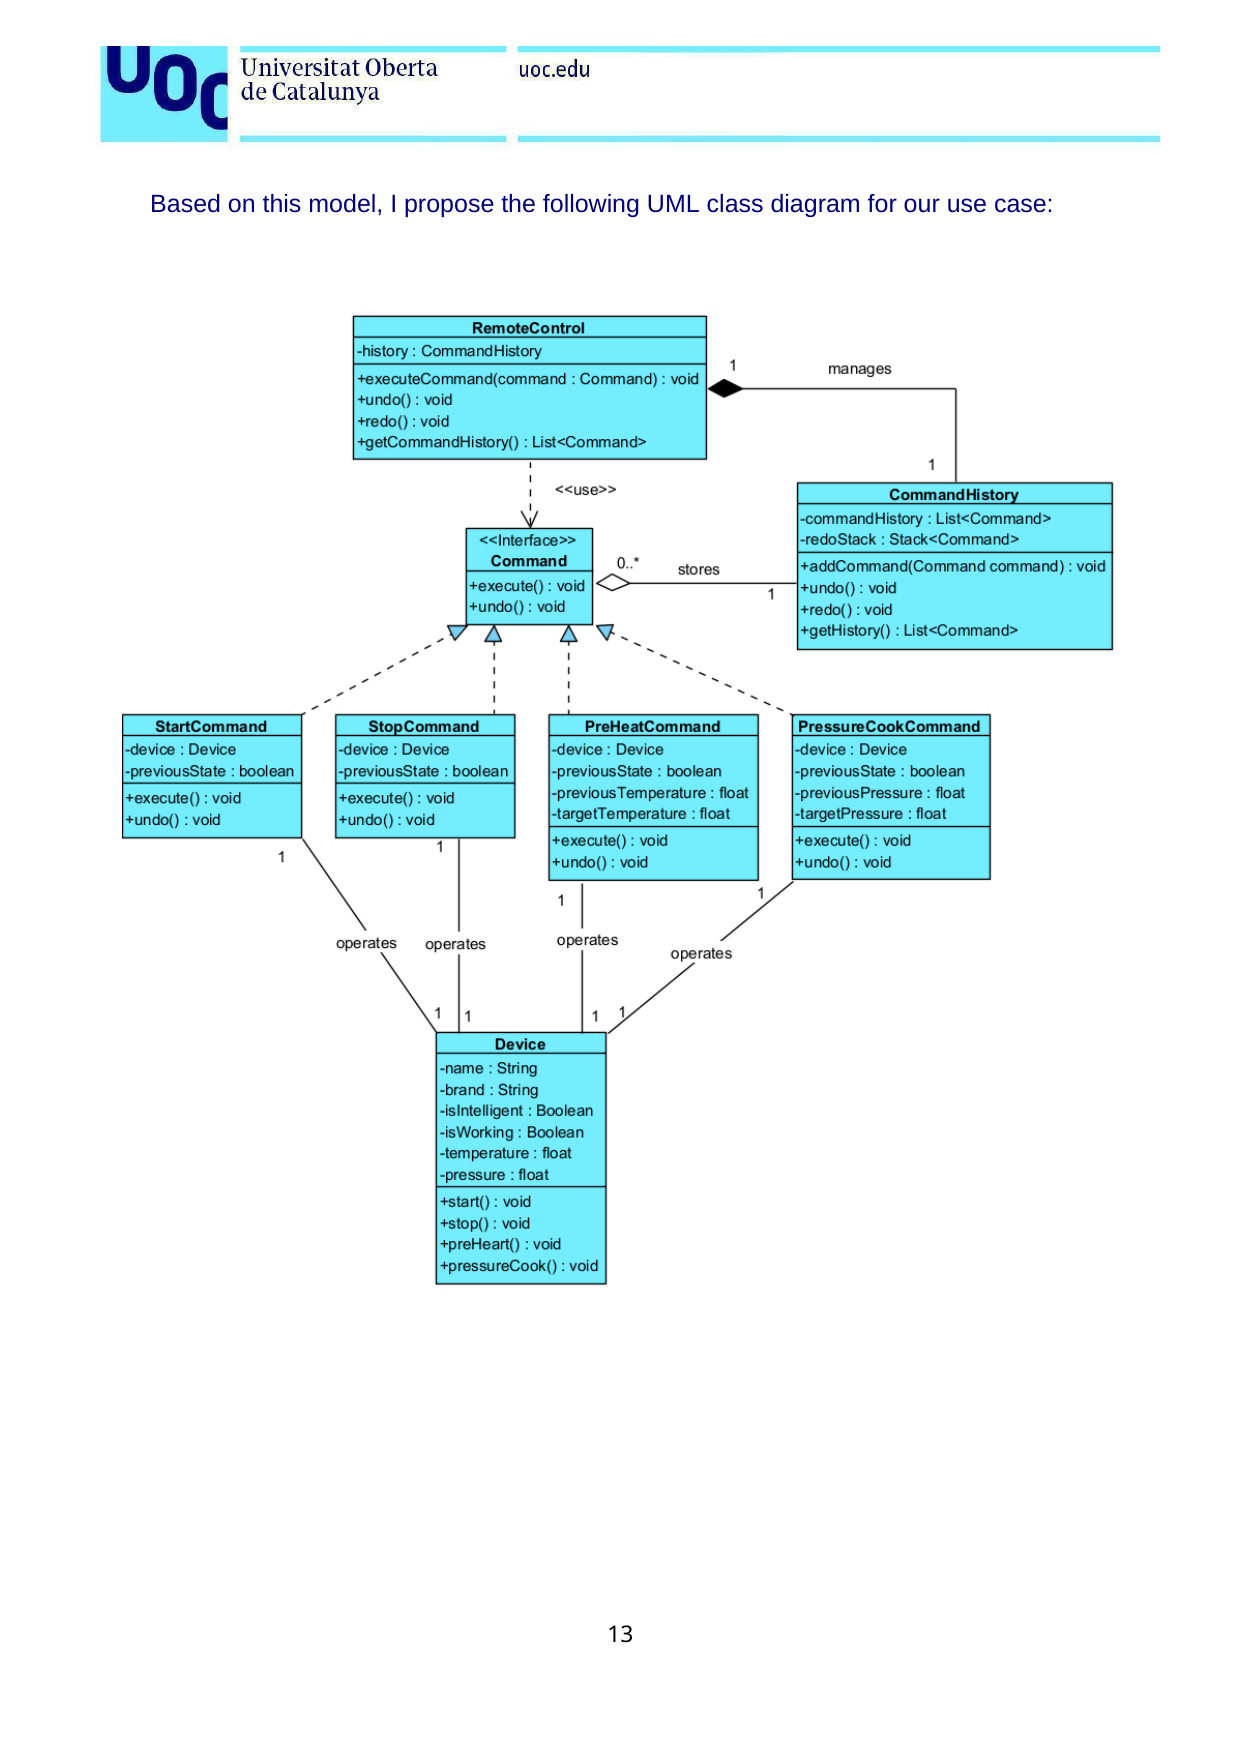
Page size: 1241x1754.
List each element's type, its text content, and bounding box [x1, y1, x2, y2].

picture [94, 46, 1161, 150]
text Based on this model, I propose the following UML class diagram for our use case: [150, 150, 1090, 218]
picture [121, 290, 1119, 1299]
